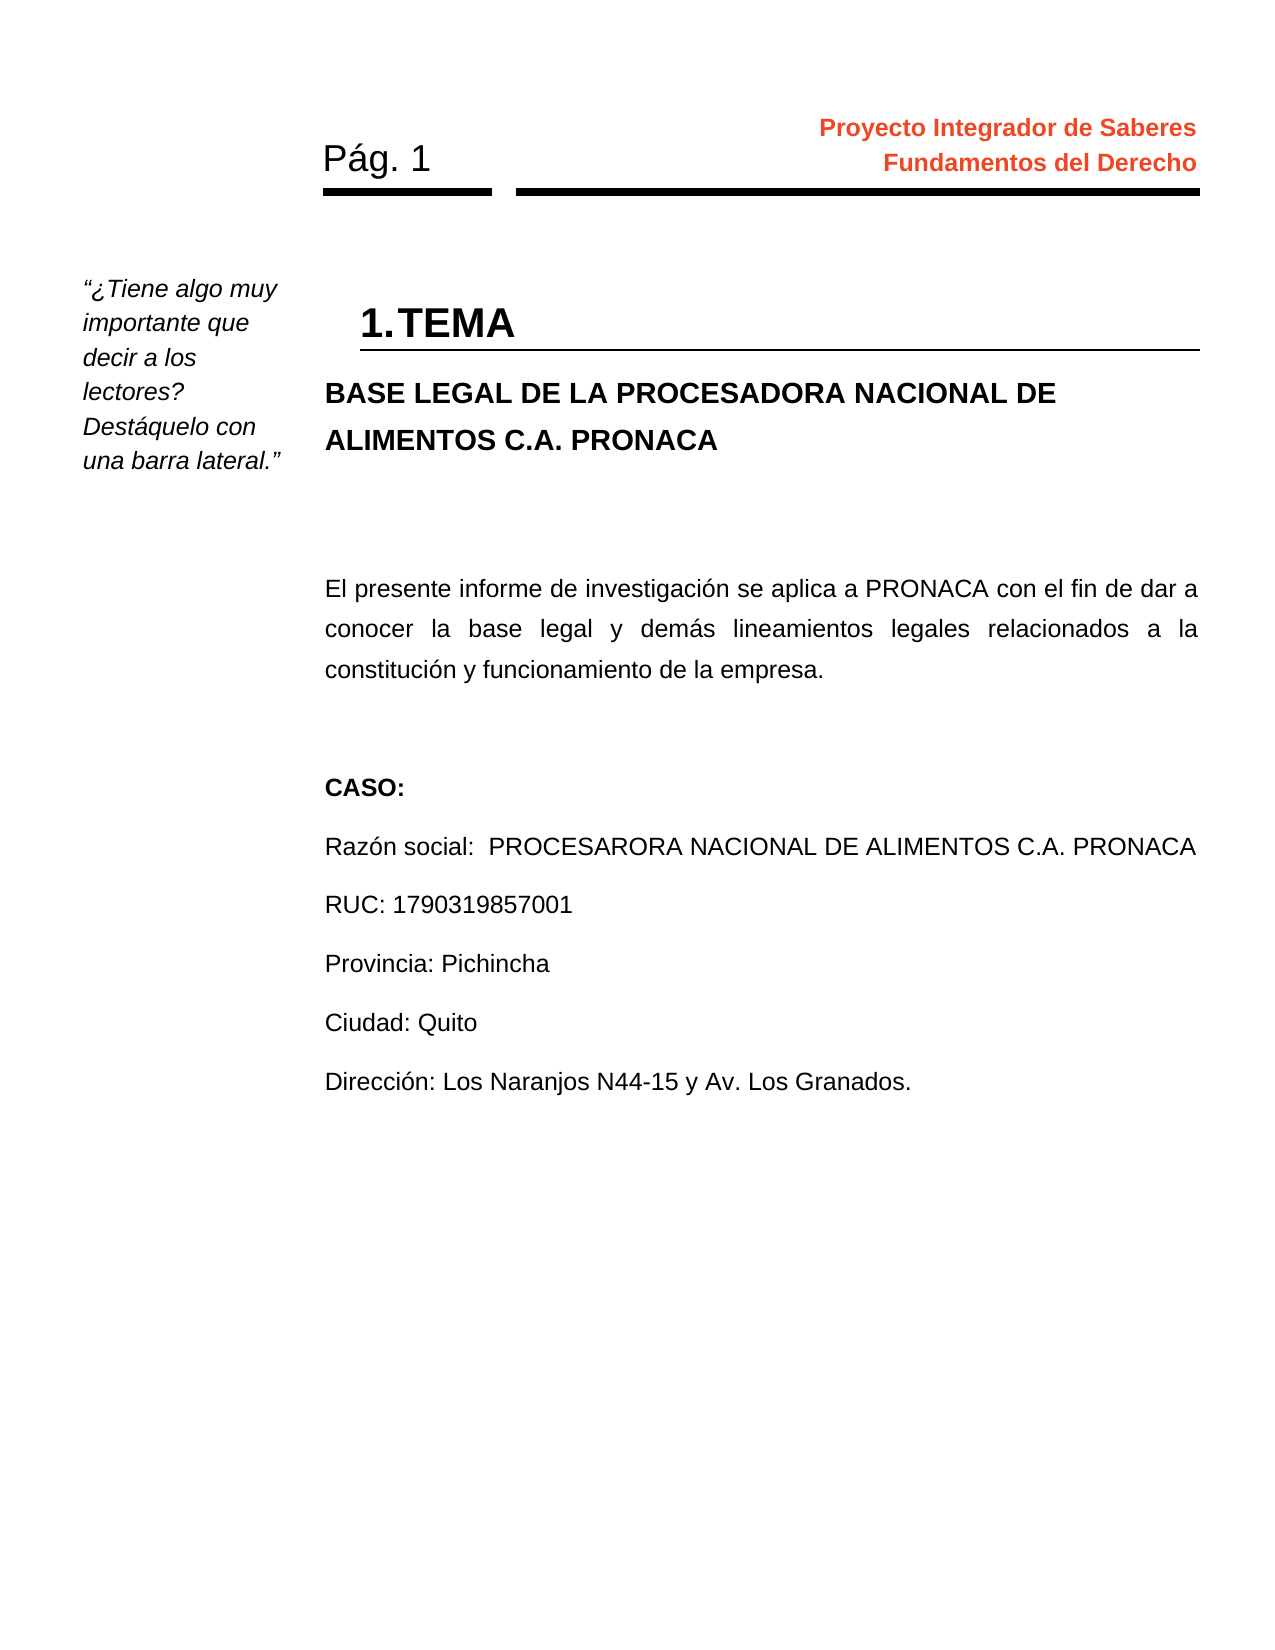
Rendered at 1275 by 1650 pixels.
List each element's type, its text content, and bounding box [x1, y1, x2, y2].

text CASO: [322, 772, 1200, 801]
text Razón social: PROCESARORA NACIONAL DE ALIMENTOS C.A. PRONACA [322, 831, 1200, 860]
text El presente informe de investigación se aplica a PRONACA con el fin de dar a conocer la base legal y demás lineamientos legales relacionados a la constitución y funcionamiento de la empresa. [322, 574, 1200, 683]
text Dirección: Los Naranjos N44-15 y Av. Los Granados. [322, 1067, 1200, 1096]
subtitle TEMA [360, 299, 1200, 349]
text Ciudad: Quito [322, 1008, 1200, 1037]
subtitle BASE LEGAL DE LA PROCESADORA NACIONAL DE ALIMENTOS C.A. PRONACA [322, 376, 1200, 456]
text RUC: 1790319857001 [322, 890, 1200, 919]
text Provincia: Pichincha [322, 949, 1200, 978]
